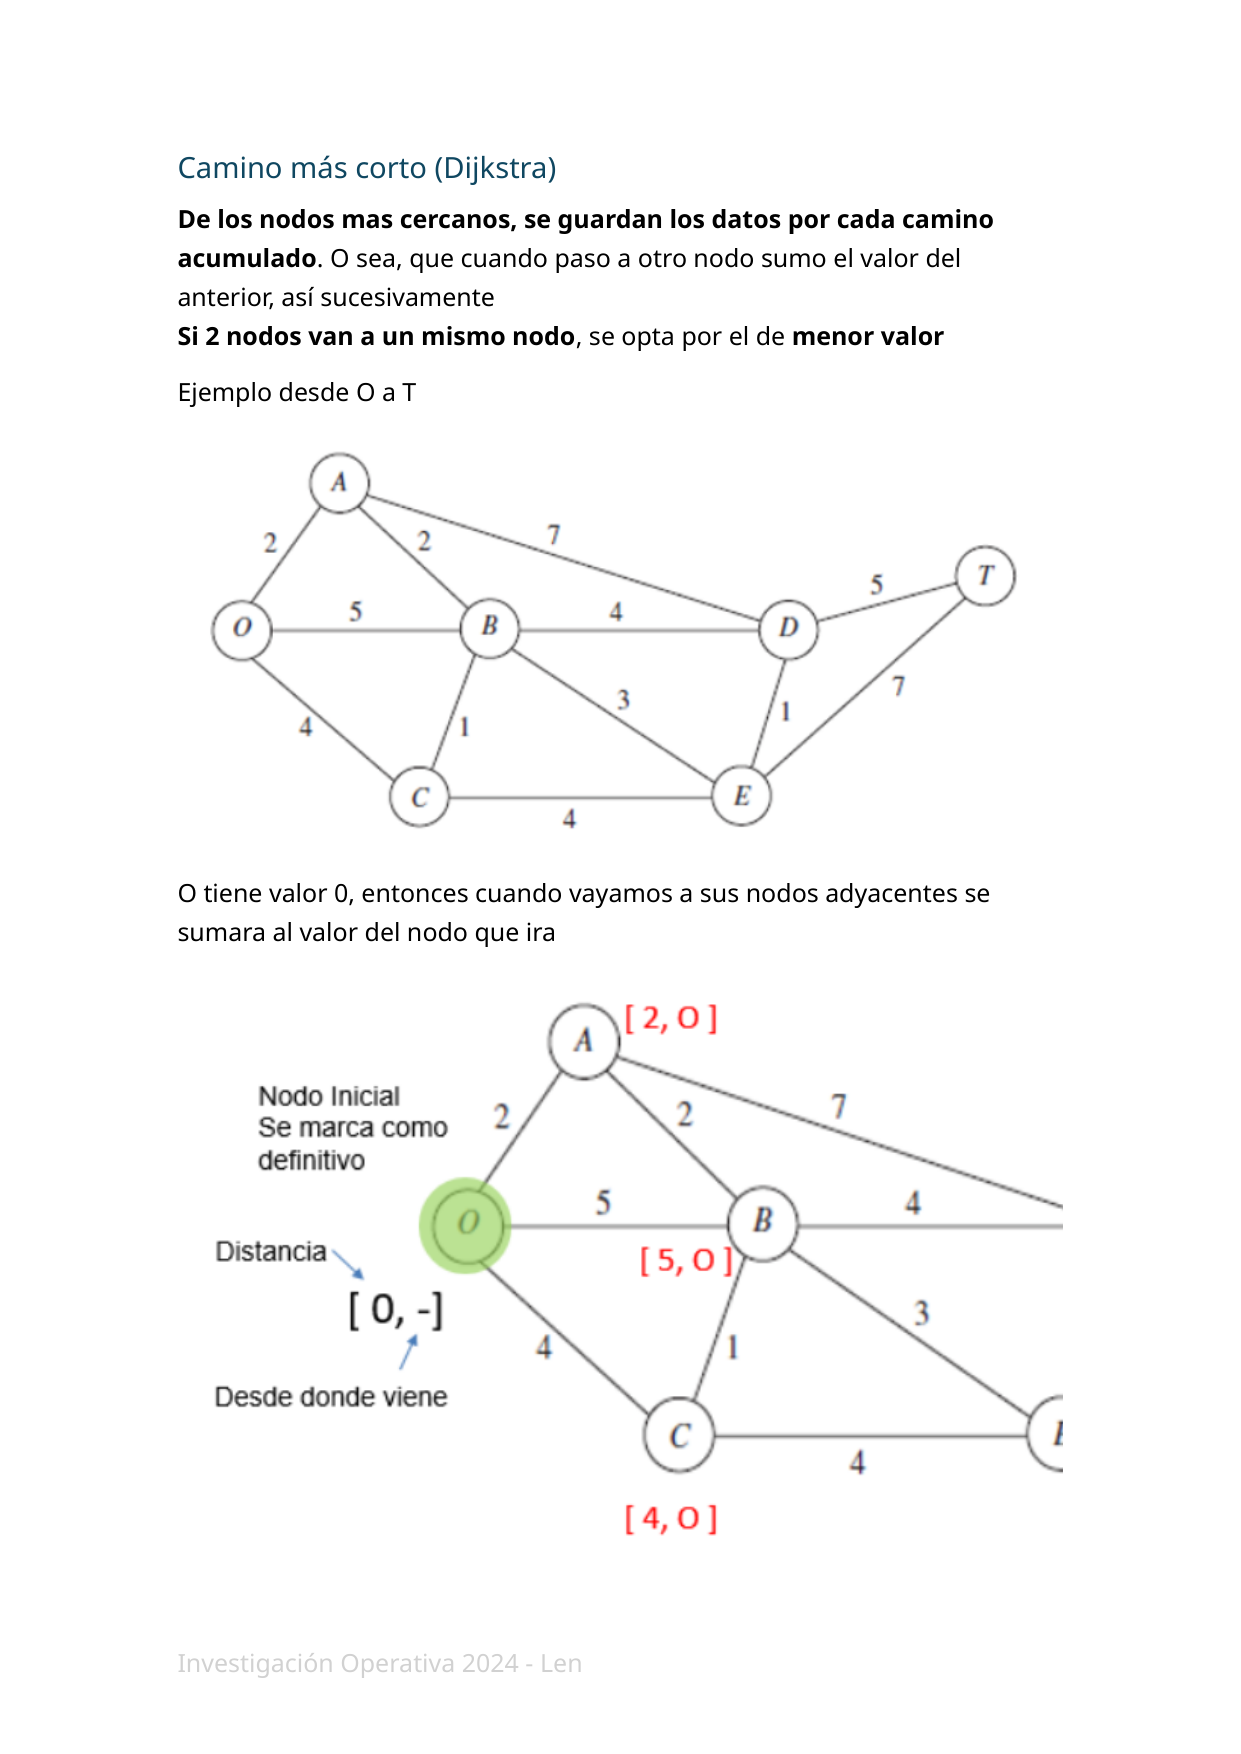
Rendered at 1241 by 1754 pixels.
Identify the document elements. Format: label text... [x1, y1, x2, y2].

text De los nodos mas cercanos, se guardan los datos por cada camino acumulado. O sea, que cuando paso a otro nodo sumo el valor del anterior, así sucesivamente Si 2 nodos van a un mismo nodo, se opta por el de menor valor [177, 202, 1063, 353]
text O tiene valor 0, entonces cuando vayamos a sus nodos adyacentes se sumara al valor del nodo que ira [177, 876, 1063, 949]
picture [177, 970, 1063, 1560]
picture [177, 430, 1063, 854]
subtitle Camino más corto (Dijkstra) [177, 148, 1063, 187]
text Ejemplo desde O a T [177, 375, 1063, 409]
